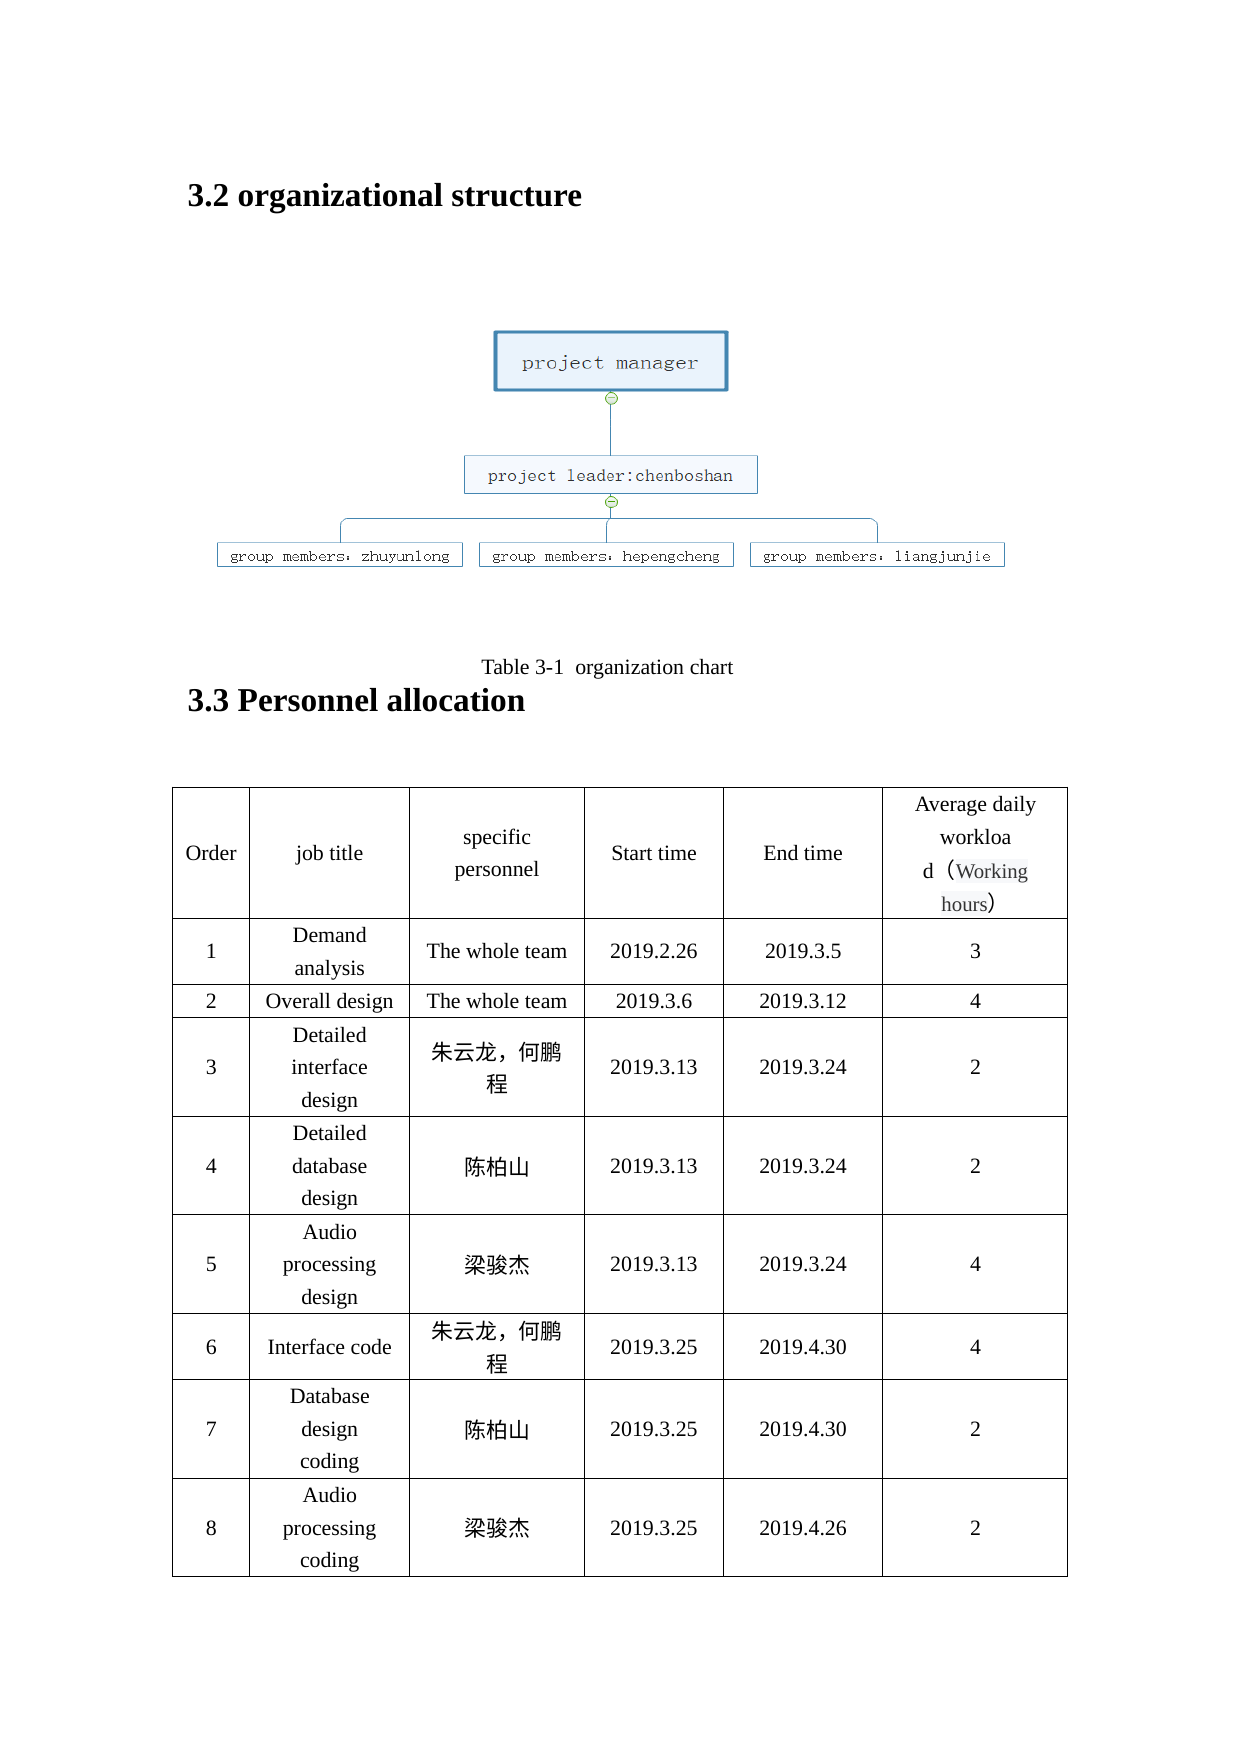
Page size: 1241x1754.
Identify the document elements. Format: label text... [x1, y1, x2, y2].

table_cell 梁骏杰 [410, 1479, 584, 1576]
table_cell 2019.3.25 [585, 1479, 723, 1576]
table_cell 2019.4.30 [724, 1314, 882, 1379]
table_cell 2 [883, 1380, 1067, 1477]
table_cell Detailed interface design [250, 1018, 409, 1116]
table_cell 2019.2.26 [585, 919, 723, 984]
table_cell 7 [173, 1380, 249, 1477]
table_header Order [173, 788, 249, 918]
table_cell Audio processing coding [250, 1479, 409, 1576]
table_cell Audio processing design [250, 1215, 409, 1313]
table_cell 4 [883, 1314, 1067, 1379]
table_cell 2019.3.24 [724, 1018, 882, 1116]
table_cell 2019.4.30 [724, 1380, 882, 1477]
table_cell 2019.3.5 [724, 919, 882, 984]
table_cell 2019.3.25 [585, 1314, 723, 1379]
table_cell 8 [173, 1479, 249, 1576]
table_cell 3 [173, 1018, 249, 1116]
table_header Start time [585, 788, 723, 918]
table_cell The whole team [410, 919, 584, 984]
picture [187, 282, 1029, 623]
table_cell 2 [883, 1018, 1067, 1116]
table_cell 2019.3.24 [724, 1215, 882, 1313]
table_cell 2019.3.12 [724, 985, 882, 1017]
table_cell 2019.3.24 [724, 1117, 882, 1214]
table_cell 2 [883, 1117, 1067, 1214]
table_cell 朱云龙，何鹏程 [410, 1314, 584, 1379]
table_header job title [250, 788, 409, 918]
table_header specific personnel [410, 788, 584, 918]
table_cell 朱云龙，何鹏程 [410, 1018, 584, 1116]
table_cell 1 [173, 919, 249, 984]
table_cell Detailed database design [250, 1117, 409, 1214]
table_cell 3 [883, 919, 1067, 984]
table_cell 2 [883, 1479, 1067, 1576]
table_cell 2019.4.26 [724, 1479, 882, 1576]
table_cell Interface code [250, 1314, 409, 1379]
table_cell 5 [173, 1215, 249, 1313]
table_cell 4 [173, 1117, 249, 1214]
table_cell 2019.3.13 [585, 1215, 723, 1313]
table_cell Overall design [250, 985, 409, 1017]
table_cell Demand analysis [250, 919, 409, 984]
table_cell 陈柏山 [410, 1380, 584, 1477]
table_cell 2019.3.13 [585, 1018, 723, 1116]
table_cell Database design coding [250, 1380, 409, 1477]
table_cell 陈柏山 [410, 1117, 584, 1214]
table_header End time [724, 788, 882, 918]
table_cell 6 [173, 1314, 249, 1379]
table_cell The whole team [410, 985, 584, 1017]
table_cell 4 [883, 985, 1067, 1017]
table_cell 2019.3.13 [585, 1117, 723, 1214]
table_cell 2019.3.6 [585, 985, 723, 1017]
table_cell 梁骏杰 [410, 1215, 584, 1313]
table_header Average daily workload（Working hours） [883, 788, 1067, 918]
table_cell 2019.3.25 [585, 1380, 723, 1477]
table_cell 2 [173, 985, 249, 1017]
table_cell 4 [883, 1215, 1067, 1313]
